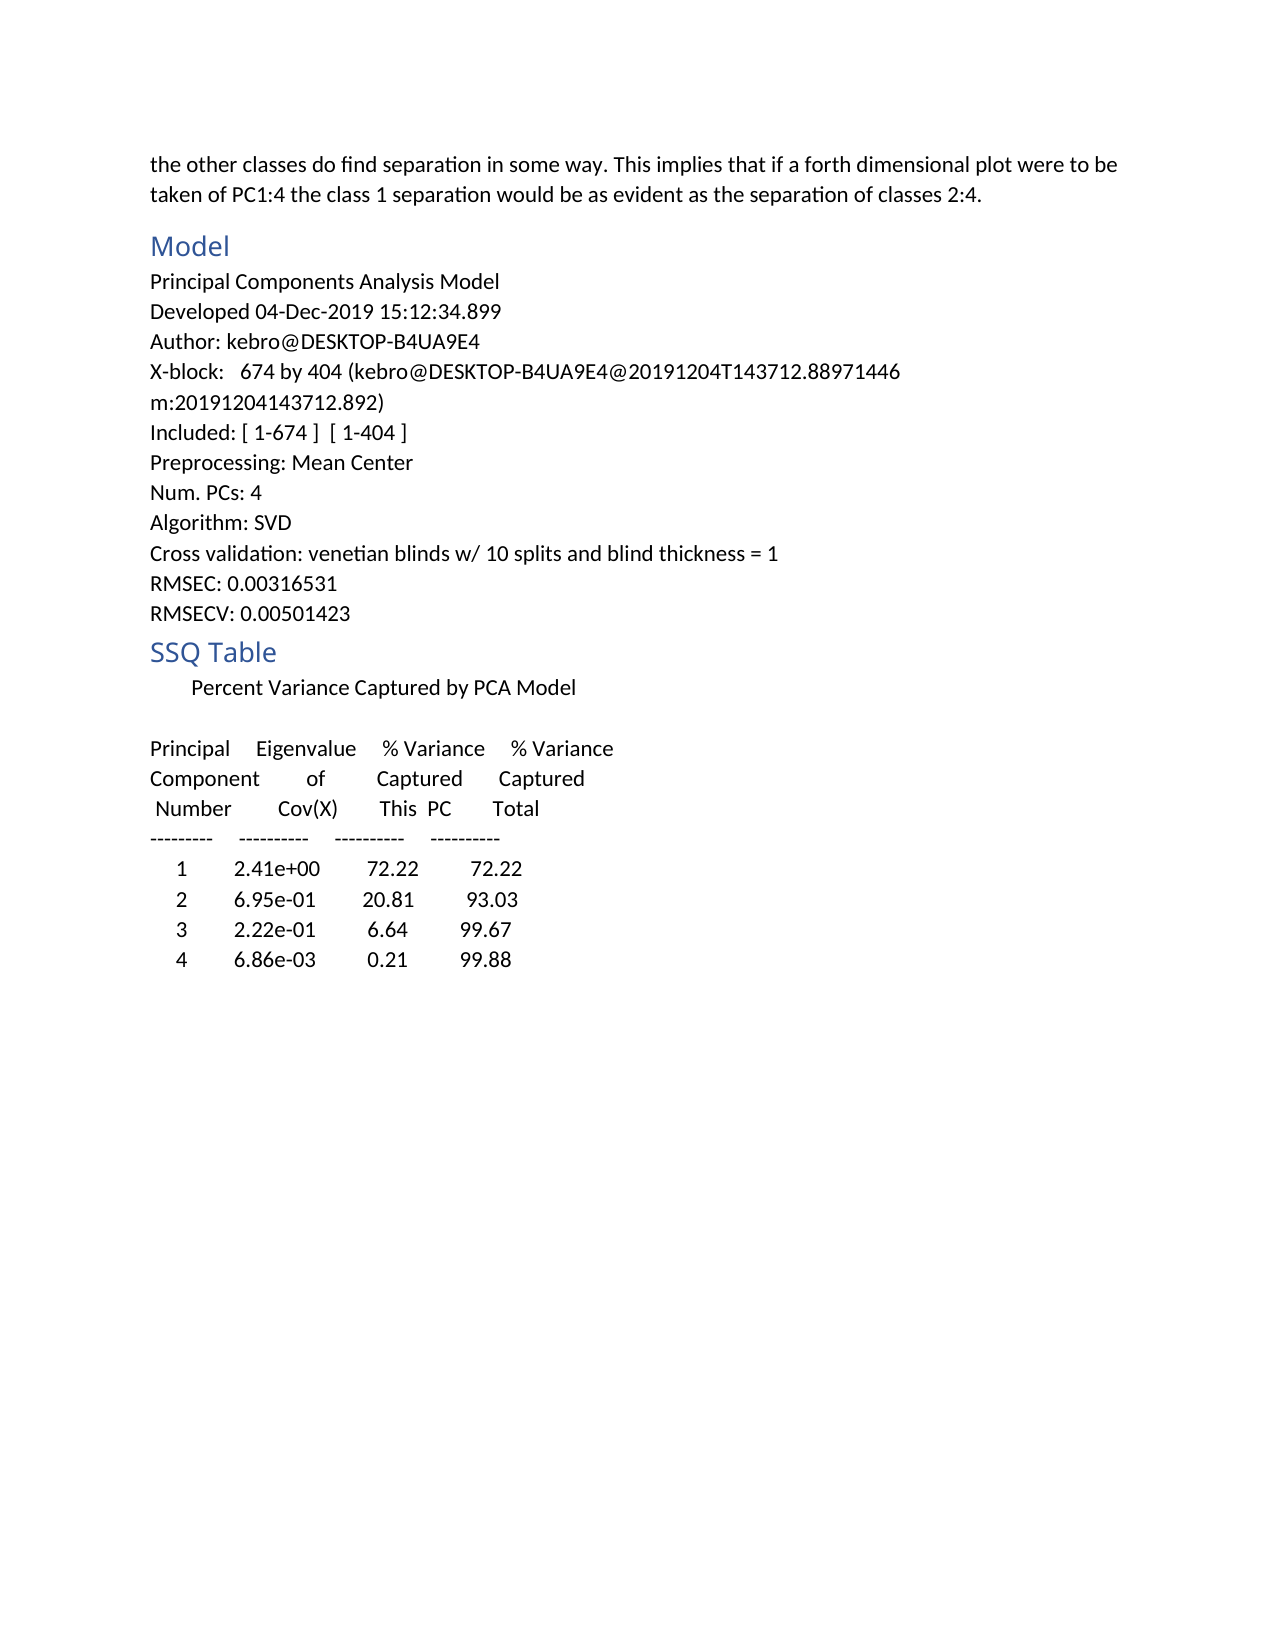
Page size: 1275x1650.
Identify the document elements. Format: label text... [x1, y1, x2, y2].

subtitle Model [150, 227, 1125, 264]
text RMSECV: 0.00501423 [150, 599, 1125, 627]
text Principal Components Analysis Model [150, 267, 1125, 295]
text 1 2.41e+00 72.22 72.22 [150, 854, 1125, 883]
text 4 6.86e-03 0.21 99.88 [150, 945, 1125, 973]
text Cross validation: venetian blinds w/ 10 splits and blind thickness = 1 [150, 539, 1125, 567]
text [150, 150, 1125, 208]
subtitle SSQ Table [150, 633, 1125, 670]
text Num. PCs: 4 [150, 478, 1125, 506]
text Developed 04-Dec-2019 15:12:34.899 [150, 297, 1125, 325]
text Included: [ 1-674 ] [ 1-404 ] [150, 418, 1125, 446]
text 3 2.22e-01 6.64 99.67 [150, 915, 1125, 943]
text Component of Captured Captured [150, 764, 1125, 792]
text --------- ---------- ---------- ---------- [150, 824, 1125, 852]
text Percent Variance Captured by PCA Model [150, 673, 1125, 701]
text Author: kebro@DESKTOP-B4UA9E4 [150, 327, 1125, 355]
text 2 6.95e-01 20.81 93.03 [150, 885, 1125, 913]
text X-block: 674 by 404 (kebro@DESKTOP-B4UA9E4@20191204T143712.88971446 m:20191204143712.892) [150, 357, 1125, 416]
text Algorithm: SVD [150, 508, 1125, 537]
text Preprocessing: Mean Center [150, 448, 1125, 476]
text RMSEC: 0.00316531 [150, 569, 1125, 597]
text Principal Eigenvalue % Variance % Variance [150, 734, 1125, 762]
text Number Cov(X) This PC Total [150, 794, 1125, 822]
